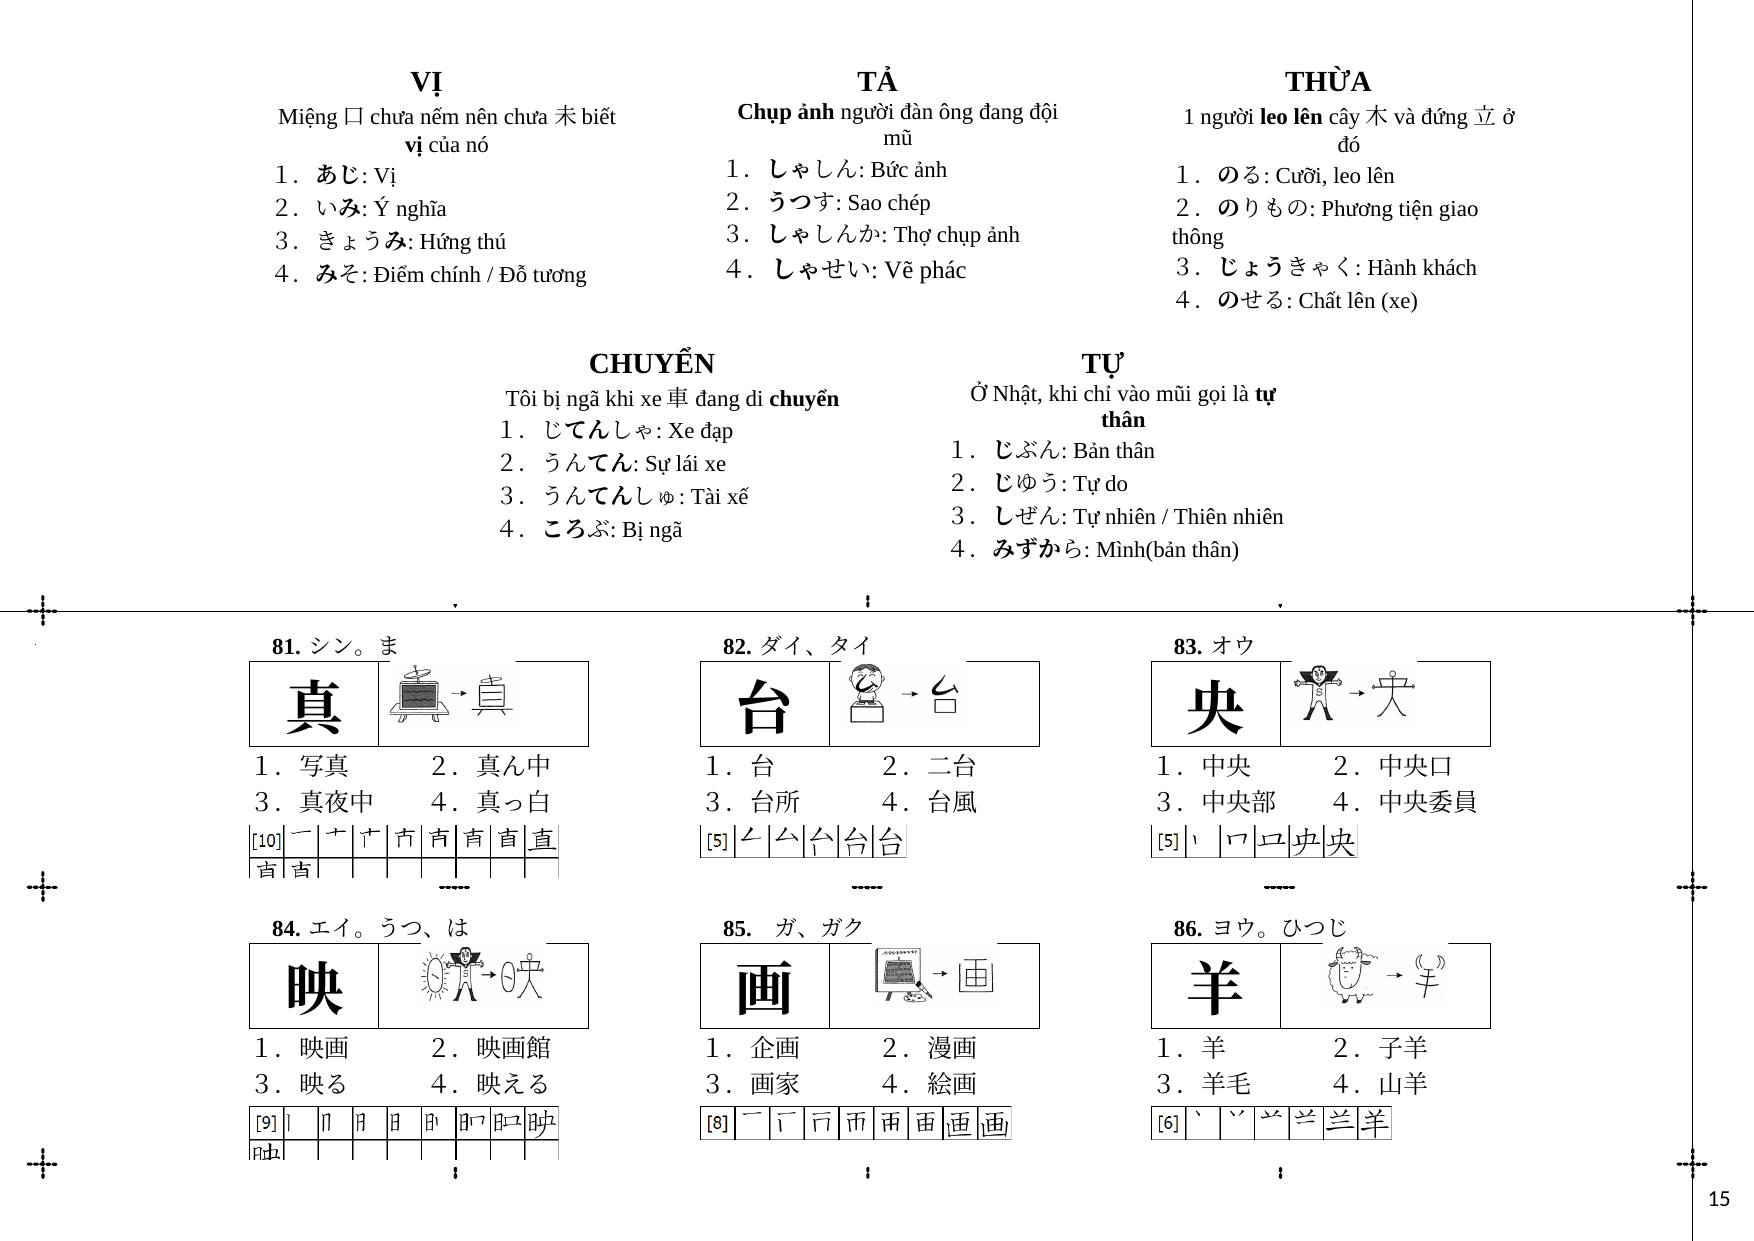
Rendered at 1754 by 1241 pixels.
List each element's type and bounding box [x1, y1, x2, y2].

picture [249, 825, 559, 878]
picture [1291, 661, 1418, 727]
picture [420, 943, 547, 1009]
picture [389, 661, 516, 727]
picture [871, 943, 998, 1009]
picture [1322, 943, 1449, 1009]
picture [840, 661, 967, 727]
picture [1151, 825, 1358, 858]
picture [249, 1106, 559, 1160]
picture [700, 1106, 1012, 1140]
picture [700, 825, 907, 858]
picture [1151, 1106, 1392, 1140]
